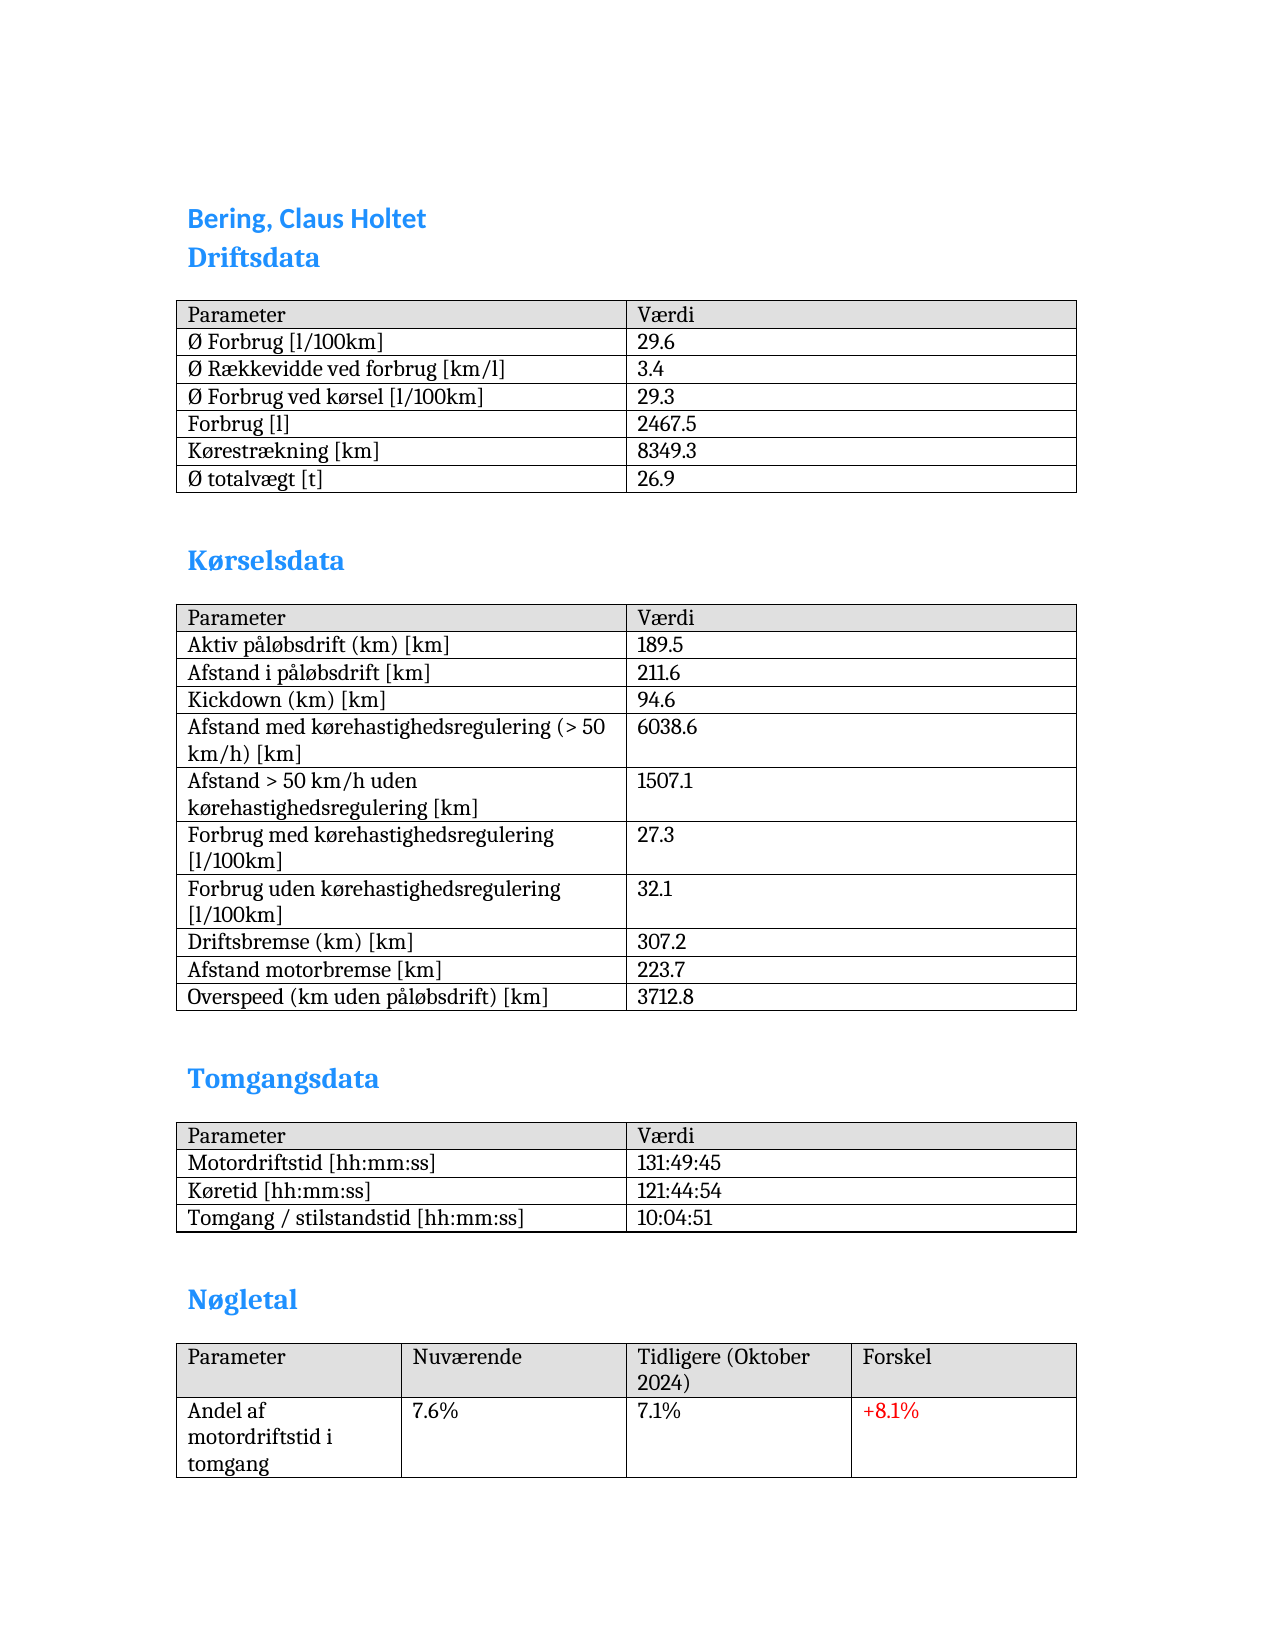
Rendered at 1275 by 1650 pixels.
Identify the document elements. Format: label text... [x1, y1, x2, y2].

table_header Værdi [627, 301, 1076, 328]
table_header Tidligere (Oktober 2024) [627, 1344, 851, 1397]
table_cell 29.6 [627, 329, 1076, 355]
table_cell Andel af motordriftstid i tomgang [177, 1398, 401, 1477]
table_cell Ø totalvægt [t] [177, 466, 626, 492]
table_header Parameter [177, 605, 626, 631]
table_cell 8349.3 [627, 438, 1076, 465]
table_cell 10:04:51 [627, 1205, 1076, 1231]
table_cell 29.3 [627, 384, 1076, 410]
table_cell Ø Forbrug ved kørsel [l/100km] [177, 384, 626, 410]
table_cell 131:49:45 [627, 1150, 1076, 1177]
table_cell Ø Forbrug [l/100km] [177, 329, 626, 355]
table_cell 2467.5 [627, 411, 1076, 437]
table_cell Afstand med kørehastighedsregulering (> 50 km/h) [km] [177, 714, 626, 767]
table_cell Motordriftstid [hh:mm:ss] [177, 1150, 626, 1177]
text Nøgletal [187, 1283, 1087, 1317]
table_cell 32.1 [627, 875, 1076, 928]
table_cell Kickdown (km) [km] [177, 687, 626, 713]
table_header Værdi [627, 605, 1076, 631]
table_cell 223.7 [627, 957, 1076, 983]
table_cell 189.5 [627, 632, 1076, 658]
table_cell 26.9 [627, 466, 1076, 492]
table_cell Køretid [hh:mm:ss] [177, 1178, 626, 1204]
subtitle Bering, Claus Holtet [187, 200, 1087, 236]
table_cell Afstand > 50 km/h uden kørehastighedsregulering [km] [177, 768, 626, 821]
table_cell Forbrug uden kørehastighedsregulering [l/100km] [177, 875, 626, 928]
table_cell 307.2 [627, 929, 1076, 956]
table_header Værdi [627, 1123, 1076, 1149]
table_cell Tomgang / stilstandstid [hh:mm:ss] [177, 1205, 626, 1231]
table_cell 7.6% [402, 1398, 626, 1477]
table_cell Forbrug med kørehastighedsregulering [l/100km] [177, 822, 626, 874]
table_header Parameter [177, 1123, 626, 1149]
table_cell Driftsbremse (km) [km] [177, 929, 626, 956]
table_cell Forbrug [l] [177, 411, 626, 437]
table_cell 7.1% [627, 1398, 851, 1477]
table_cell Afstand i påløbsdrift [km] [177, 659, 626, 686]
table_cell Kørestrækning [km] [177, 438, 626, 465]
table_cell 3712.8 [627, 984, 1076, 1010]
table_cell 3.4 [627, 356, 1076, 382]
table_header Nuværende [402, 1344, 626, 1397]
table_cell Overspeed (km uden påløbsdrift) [km] [177, 984, 626, 1010]
table_header Parameter [177, 1344, 401, 1397]
table_cell 27.3 [627, 822, 1076, 874]
table_cell Aktiv påløbsdrift (km) [km] [177, 632, 626, 658]
table_header Parameter [177, 301, 626, 328]
table_cell Ø Rækkevidde ved forbrug [km/l] [177, 356, 626, 382]
table_cell 6038.6 [627, 714, 1076, 767]
text Kørselsdata [187, 544, 1087, 578]
table_cell 121:44:54 [627, 1178, 1076, 1204]
table_cell 1507.1 [627, 768, 1076, 821]
text Driftsdata [187, 241, 1087, 274]
table_cell +8.1% [852, 1398, 1076, 1477]
table_cell 94.6 [627, 687, 1076, 713]
table_header Forskel [852, 1344, 1076, 1397]
table_cell 211.6 [627, 659, 1076, 686]
text Tomgangsdata [187, 1062, 1087, 1096]
table_cell Afstand motorbremse [km] [177, 957, 626, 983]
